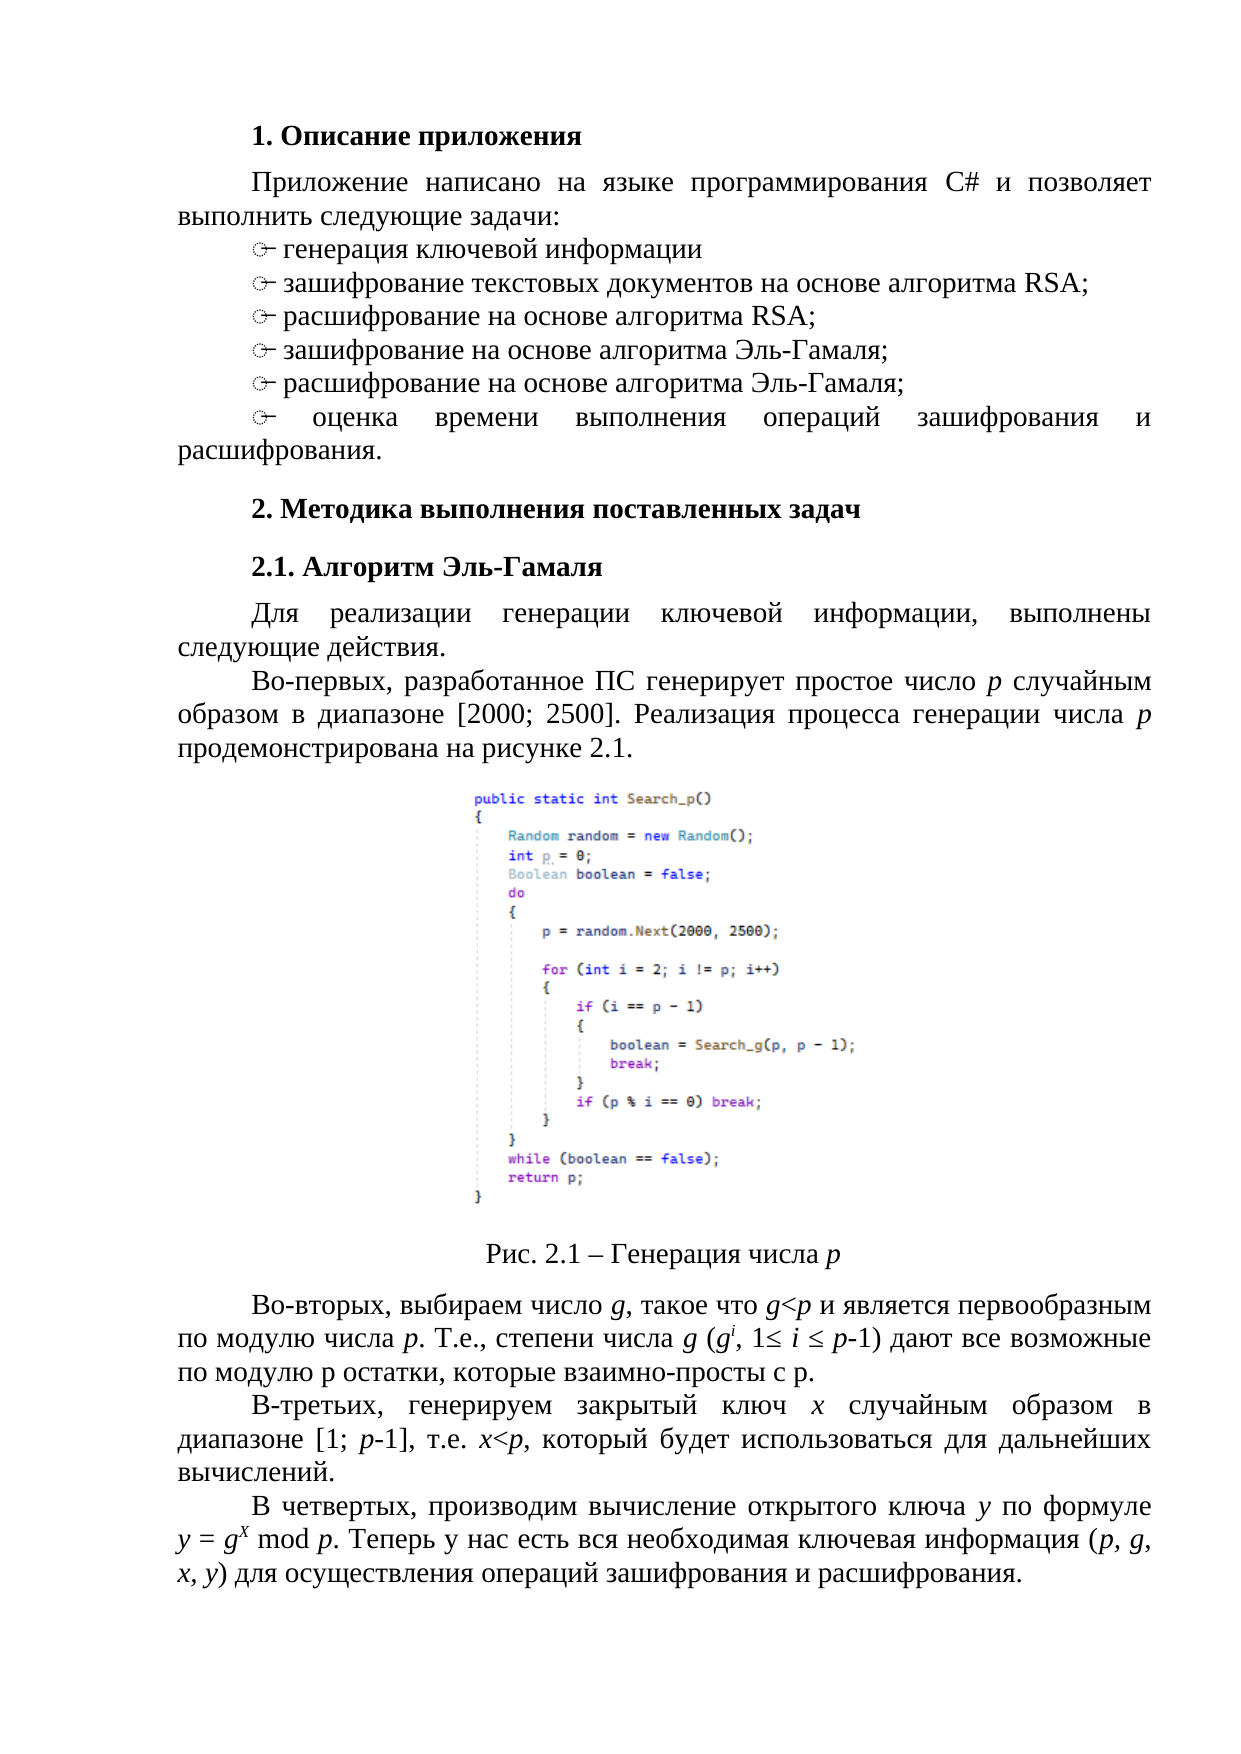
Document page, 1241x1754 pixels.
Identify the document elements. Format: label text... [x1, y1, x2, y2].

text В четвертых, производим вычисление открытого ключа y по формуле y = gX mod p. Теперь у нас есть вся необходимая ключевая информация (p, g, x, y) для осуществления операций зашифрования и расшифрования. [177, 1488, 1152, 1589]
text Приложение написано на языке программирования C# и позволяет выполнить следующие задачи: [177, 164, 1152, 231]
picture [471, 788, 858, 1212]
text Во-первых, разработанное ПС генерирует простое число p случайным образом в диапазоне [2000; 2500]. Реализация процесса генерации числа p продемонстрирована на рисунке 2.1. [177, 663, 1152, 763]
text Для реализации генерации ключевой информации, выполнены следующие действия. [177, 596, 1152, 663]
subtitle 1. Описание приложения [177, 118, 1152, 152]
list расшифрование на основе алгоритма Эль-Гамаля; [177, 365, 1152, 399]
text В-третьих, генерируем закрытый ключ х случайным образом в диапазоне [1; p-1], т.е. x<p, который будет использоваться для дальнейших вычислений. [177, 1387, 1152, 1488]
text Рис. 2.1 – Генерация числа p [177, 1237, 1152, 1270]
list зашифрование текстовых документов на основе алгоритма RSA; [177, 265, 1152, 298]
text Во-вторых, выбираем число g, такое что g<p и является первообразным по модулю числа p. Т.е., степени числа g (gi, 1≤ i ≤ p-1) дают все возможные по модулю p остатки, которые взаимно-просты с р. [177, 1287, 1152, 1387]
list зашифрование на основе алгоритма Эль-Гамаля; [177, 332, 1152, 365]
subtitle 2.1. Алгоритм Эль-Гамаля [177, 549, 1152, 583]
list оценка времени выполнения операций зашифрования и расшифрования. [177, 399, 1152, 466]
list расшифрование на основе алгоритма RSA; [177, 298, 1152, 332]
subtitle 2. Методика выполнения поставленных задач [177, 491, 1152, 524]
list генерация ключевой информации [177, 231, 1152, 265]
